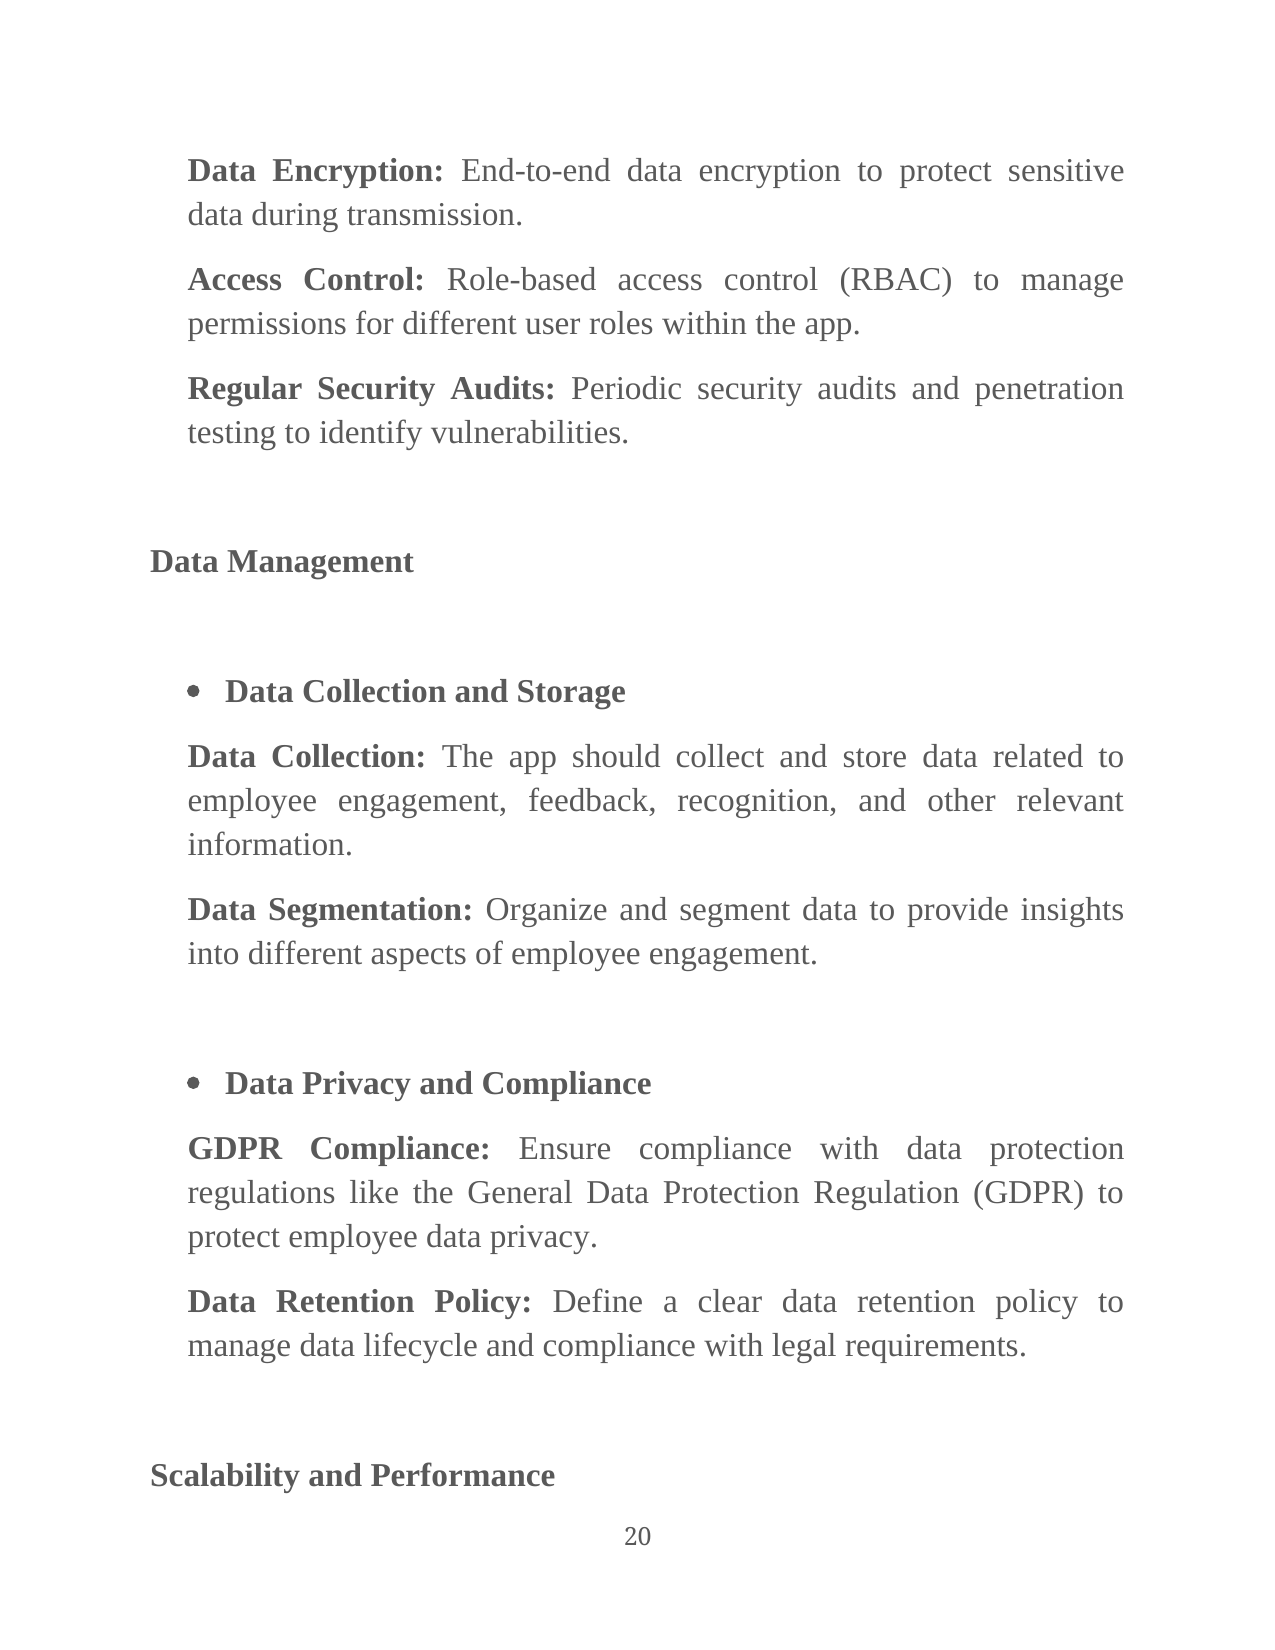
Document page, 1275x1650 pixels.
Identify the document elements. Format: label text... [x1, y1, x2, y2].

text Data Segmentation: Organize and segment data to provide insights into different aspects of employee engagement. [187, 889, 1125, 972]
text Data Encryption: End-to-end data encryption to protect sensitive data during transmission. [187, 150, 1125, 232]
list Data Privacy and Compliance [187, 1063, 1125, 1102]
text Data Collection: The app should collect and store data related to employee engagement, feedback, recognition, and other relevant information. [187, 736, 1125, 863]
text Data Management [150, 542, 1125, 580]
list Data Collection and Storage [187, 672, 1125, 710]
text Scalability and Performance [150, 1455, 1125, 1493]
text Regular Security Audits: Periodic security audits and penetration testing to identify vulnerabilities. [187, 368, 1125, 450]
text Access Control: Role-based access control (RBAC) to manage permissions for different user roles within the app. [187, 259, 1125, 341]
text GDPR Compliance: Ensure compliance with data protection regulations like the General Data Protection Regulation (GDPR) to protect employee data privacy. [187, 1128, 1125, 1255]
text Data Retention Policy: Define a clear data retention policy to manage data lifecycle and compliance with legal requirements. [187, 1281, 1125, 1364]
